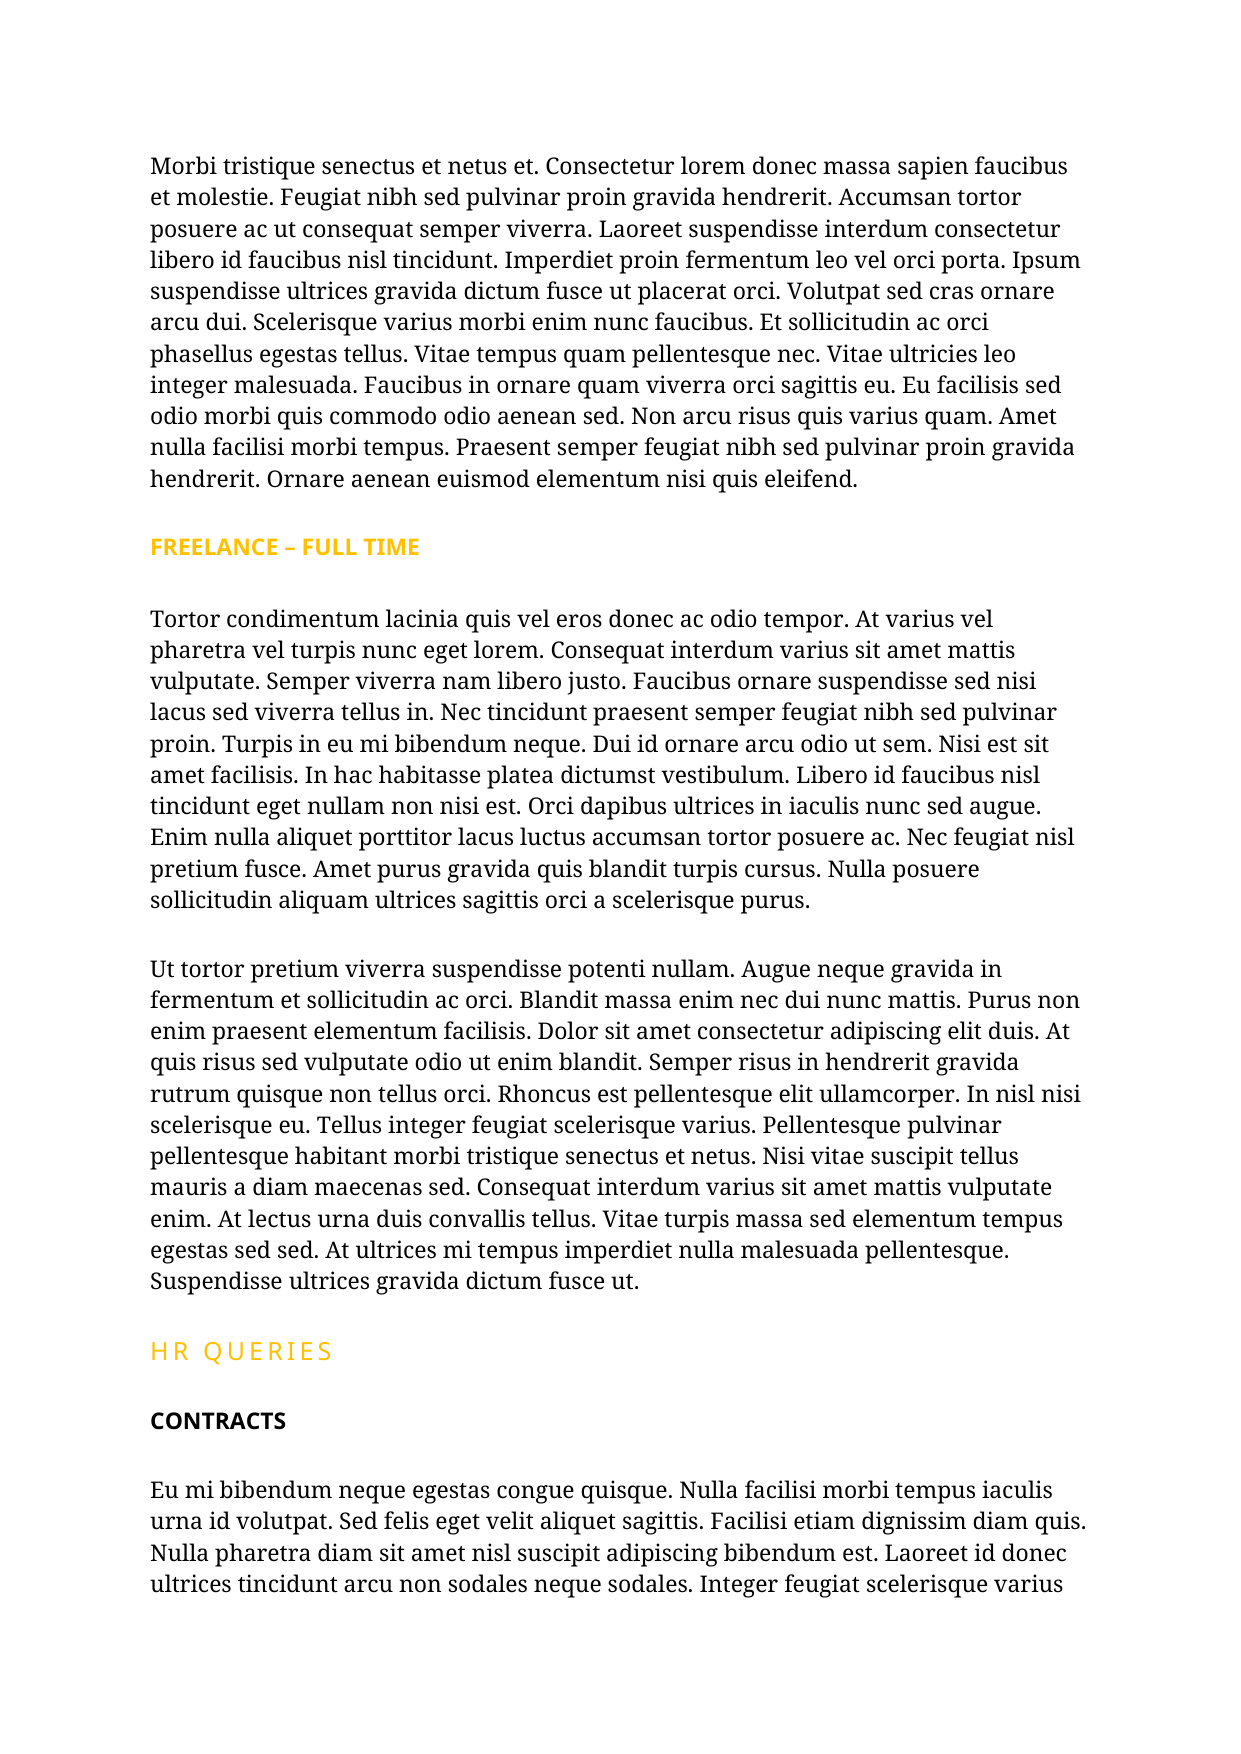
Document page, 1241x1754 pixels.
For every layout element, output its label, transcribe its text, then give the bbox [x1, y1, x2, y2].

text CONTRACTS [150, 1405, 1090, 1437]
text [150, 1474, 1090, 1599]
text Tortor condimentum lacinia quis vel eros donec ac odio tempor. At varius vel pharetra vel turpis nunc eget lorem. Consequat interdum varius sit amet mattis vulputate. Semper viverra nam libero justo. Faucibus ornare suspendisse sed nisi lacus sed viverra tellus in. Nec tincidunt praesent semper feugiat nibh sed pulvinar proin. Turpis in eu mi bibendum neque. Dui id ornare arcu odio ut sem. Nisi est sit amet facilisis. In hac habitasse platea dictumst vestibulum. Libero id faucibus nisl tincidunt eget nullam non nisi est. Orci dapibus ultrices in iaculis nunc sed augue. Enim nulla aliquet porttitor lacus luctus accumsan tortor posuere ac. Nec feugiat nisl pretium fusce. Amet purus gravida quis blandit turpis cursus. Nulla posuere sollicitudin aliquam ultrices sagittis orci a scelerisque purus. [150, 602, 1090, 915]
text Morbi tristique senectus et netus et. Consectetur lorem donec massa sapien faucibus et molestie. Feugiat nibh sed pulvinar proin gravida hendrerit. Accumsan tortor posuere ac ut consequat semper viverra. Laoreet suspendisse interdum consectetur libero id faucibus nisl tincidunt. Imperdiet proin fermentum leo vel orci porta. Ipsum suspendisse ultrices gravida dictum fusce ut placerat orci. Volutpat sed cras ornare arcu dui. Scelerisque varius morbi enim nunc faucibus. Et sollicitudin ac orci phasellus egestas tellus. Vitae tempus quam pellentesque nec. Vitae ultricies leo integer malesuada. Faucibus in ornare quam viverra orci sagittis eu. Eu facilisis sed odio morbi quis commodo odio aenean sed. Non arcu risus quis varius quam. Amet nulla facilisi morbi tempus. Praesent semper feugiat nibh sed pulvinar proin gravida hendrerit. Ornare aenean euismod elementum nisi quis eleifend. [150, 150, 1090, 494]
text FREELANCE – FULL TIME [150, 531, 1090, 562]
text HR QUERIES [150, 1334, 1090, 1368]
text Ut tortor pretium viverra suspendisse potenti nullam. Augue neque gravida in fermentum et sollicitudin ac orci. Blandit massa enim nec dui nunc mattis. Purus non enim praesent elementum facilisis. Dolor sit amet consectetur adipiscing elit duis. At quis risus sed vulputate odio ut enim blandit. Semper risus in hendrerit gravida rutrum quisque non tellus orci. Rhoncus est pellentesque elit ullamcorper. In nisl nisi scelerisque eu. Tellus integer feugiat scelerisque varius. Pellentesque pulvinar pellentesque habitant morbi tristique senectus et netus. Nisi vitae suscipit tellus mauris a diam maecenas sed. Consequat interdum varius sit amet mattis vulputate enim. At lectus urna duis convallis tellus. Vitae turpis massa sed elementum tempus egestas sed sed. At ultrices mi tempus imperdiet nulla malesuada pellentesque. Suspendisse ultrices gravida dictum fusce ut. [150, 952, 1090, 1296]
